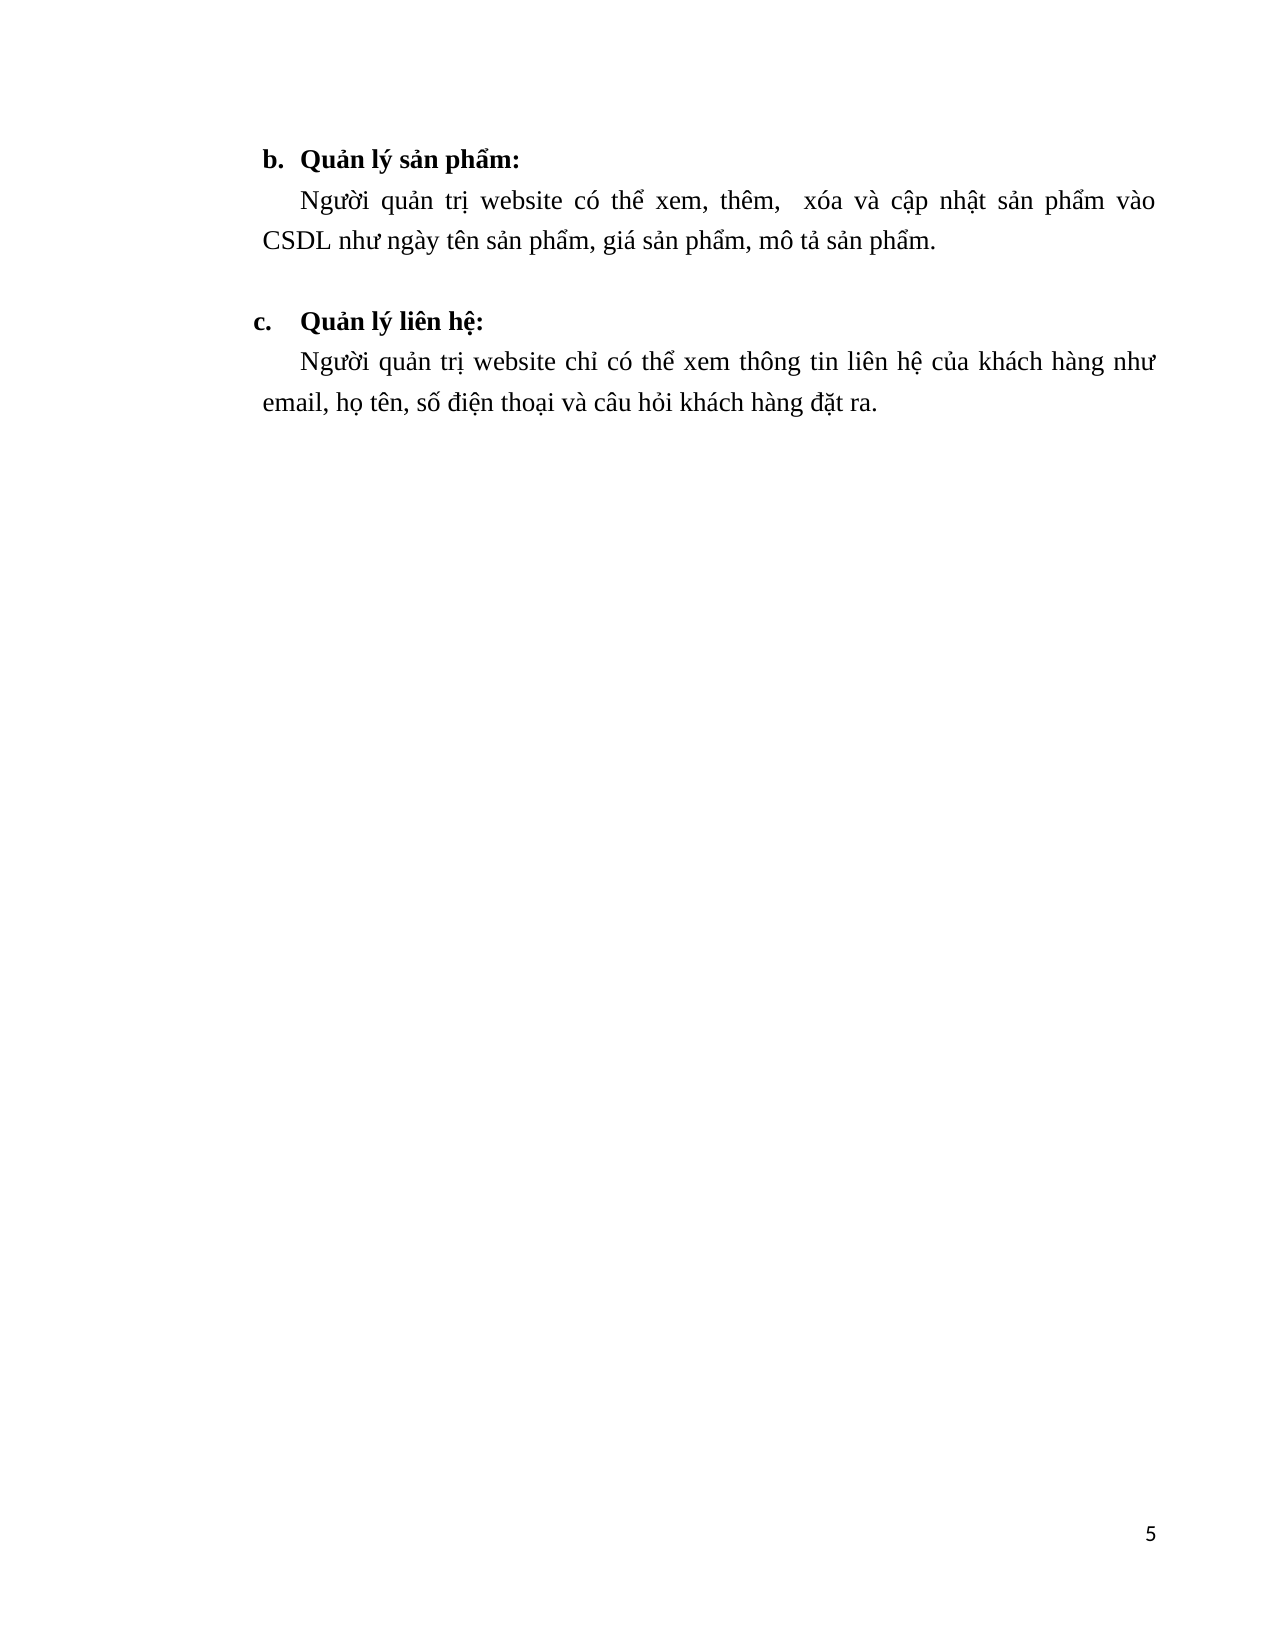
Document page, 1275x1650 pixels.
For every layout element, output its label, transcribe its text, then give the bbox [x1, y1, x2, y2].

list Quản lý liên hệ: [253, 305, 1156, 336]
list Người quản trị website chỉ có thể xem thông tin liên hệ của khách hàng như email, họ tên, số điện thoại và câu hỏi khách hàng đặt ra. [262, 346, 1156, 417]
list Người quản trị website có thể xem, thêm, xóa và cập nhật sản phẩm vào CSDL như ngày tên sản phẩm, giá sản phẩm, mô tả sản phẩm. [262, 184, 1156, 255]
list Quản lý sản phẩm: [262, 143, 1156, 174]
